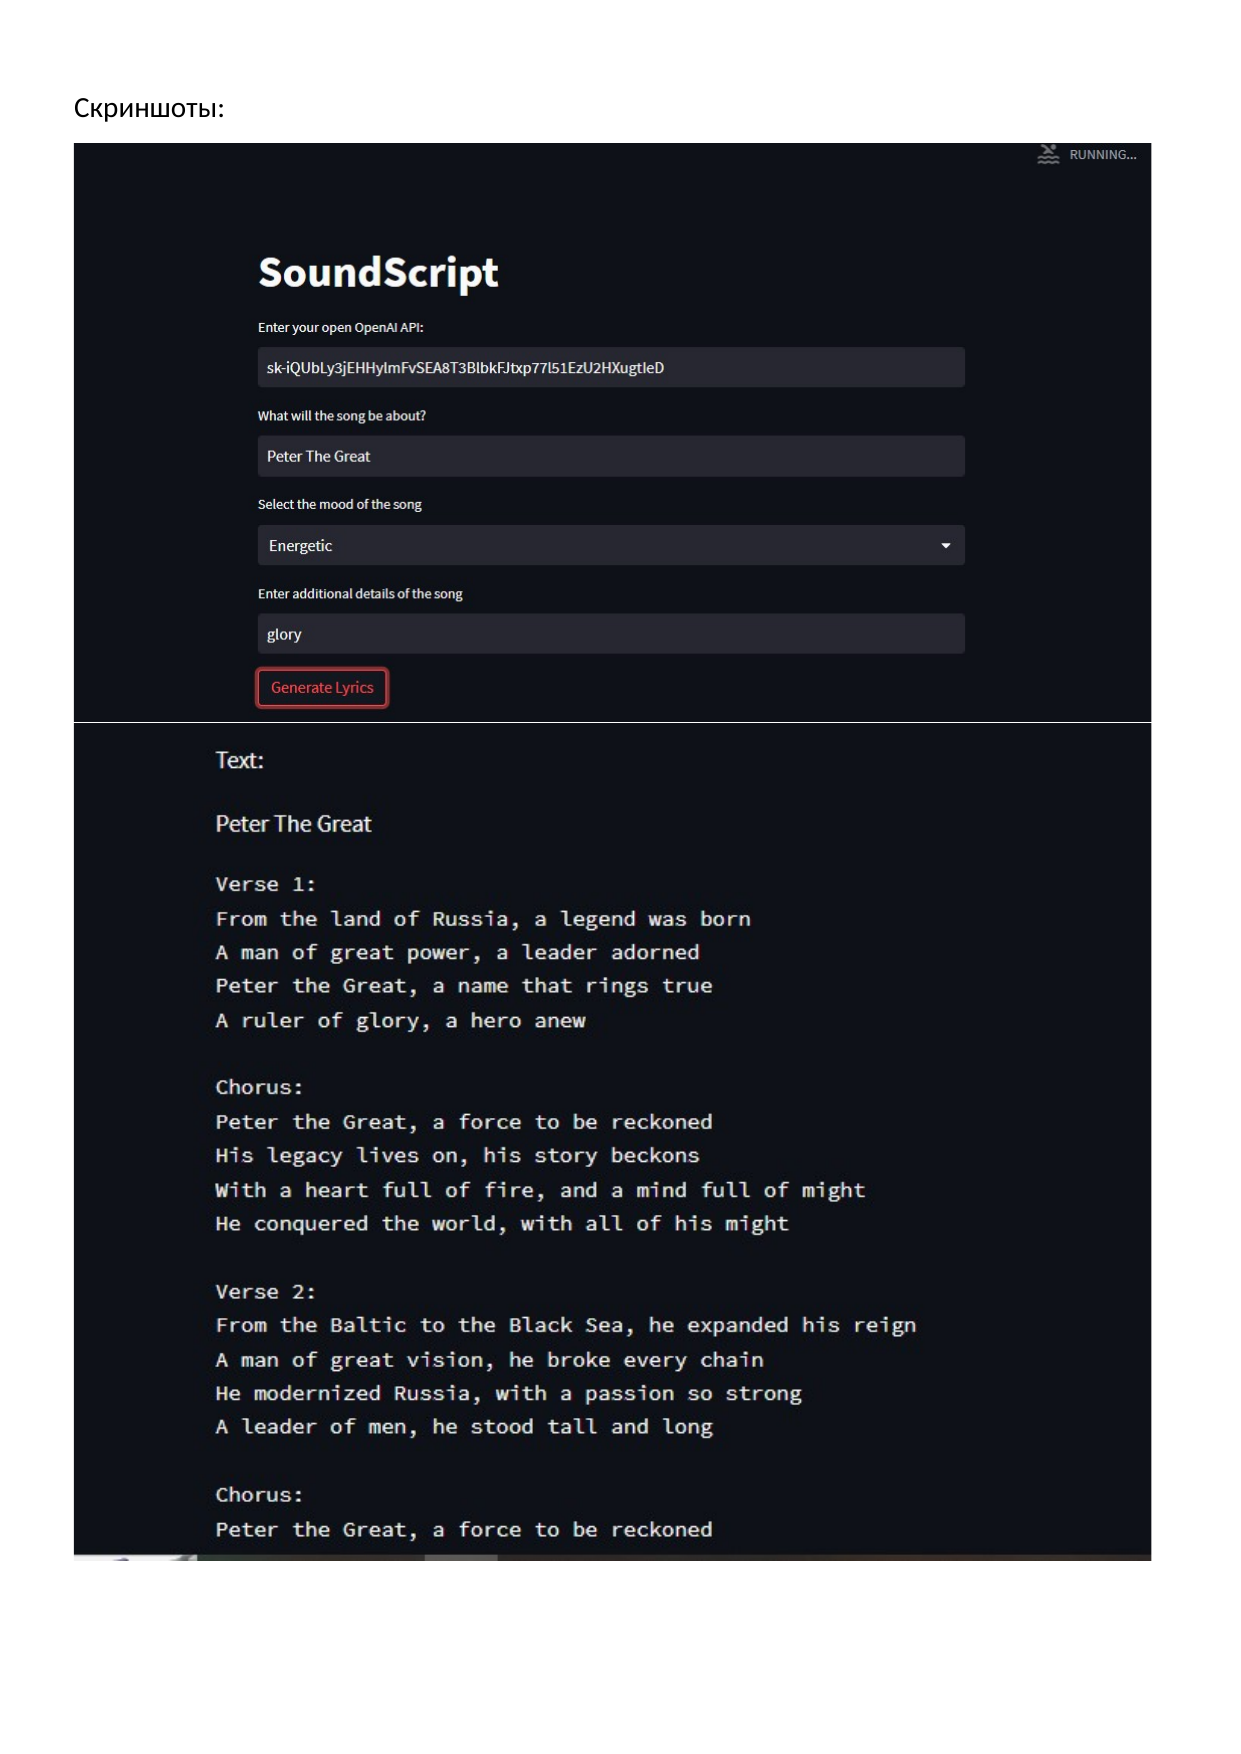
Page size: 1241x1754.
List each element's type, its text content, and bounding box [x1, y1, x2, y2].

picture [73, 723, 1152, 1561]
picture [73, 143, 1152, 722]
text Скриншоты: [74, 89, 1152, 124]
